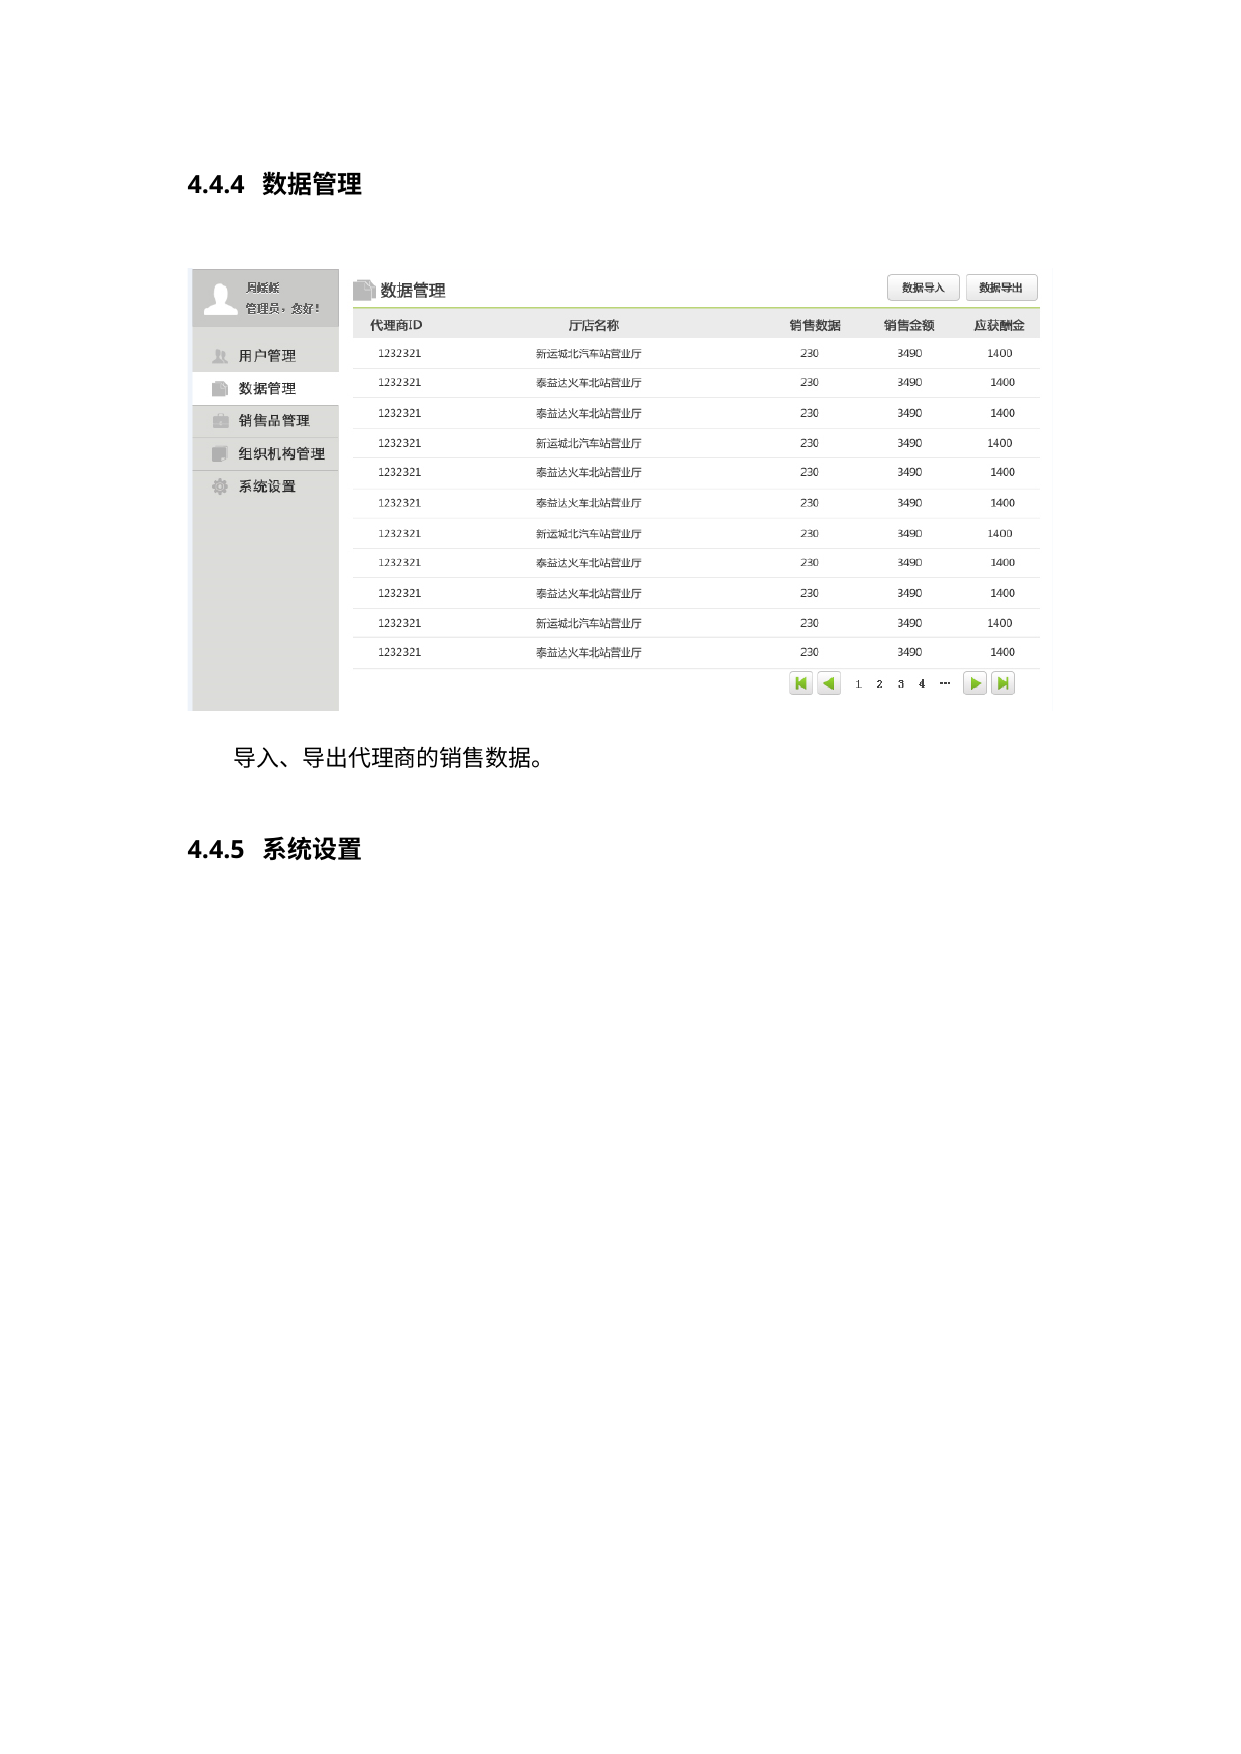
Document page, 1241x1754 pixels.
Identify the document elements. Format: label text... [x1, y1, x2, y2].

subtitle 数据管理 [187, 150, 1053, 215]
picture [187, 268, 1053, 711]
subtitle 系统设置 [187, 816, 1053, 881]
text 导入、导出代理商的销售数据。 [187, 723, 1053, 788]
